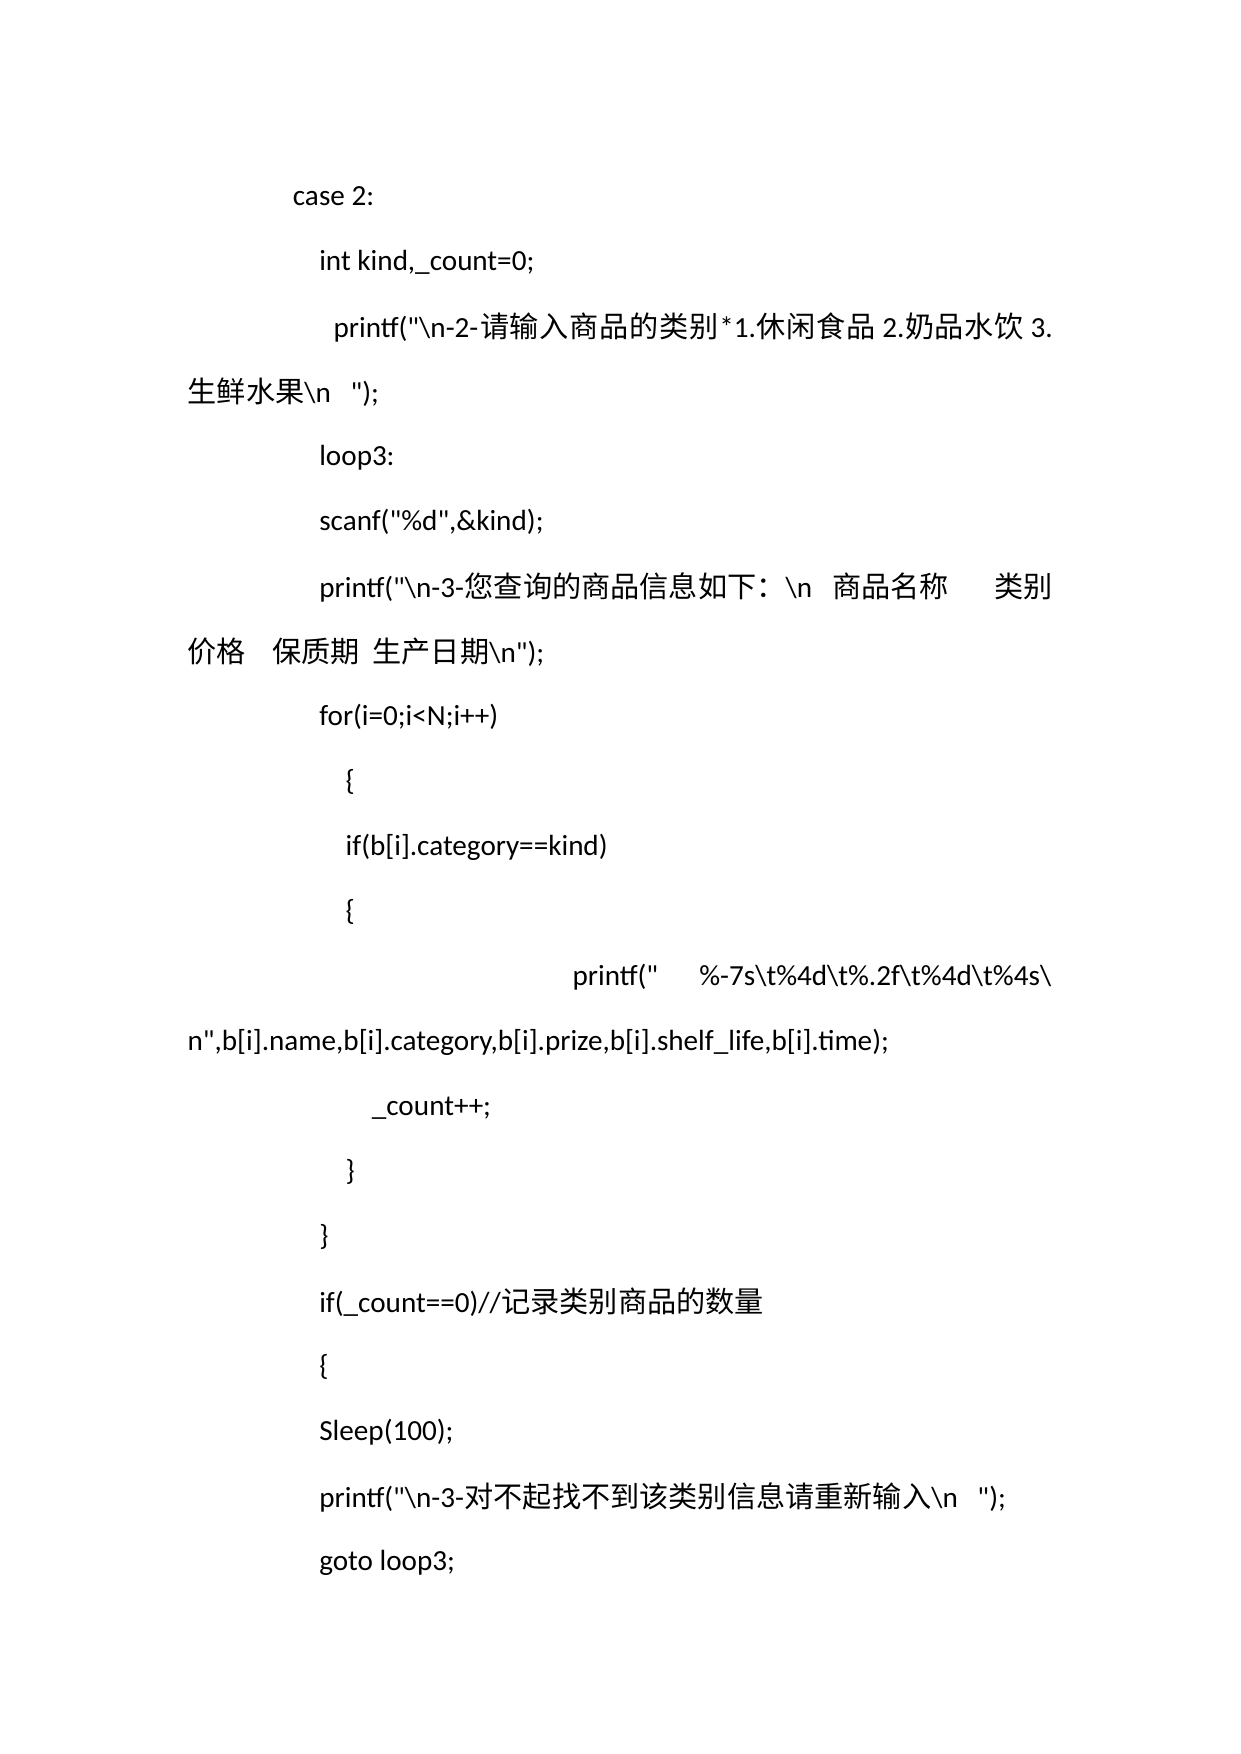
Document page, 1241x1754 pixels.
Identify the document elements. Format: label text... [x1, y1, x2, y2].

text for(i=0;i<N;i++) [187, 682, 1053, 747]
text } [187, 1202, 1053, 1267]
text printf(" %-7s\t%4d\t%.2f\t%4d\t%4s\n",b[i].name,b[i].category,b[i].prize,b[i].shelf_life,b[i].time); [187, 942, 1053, 1072]
text loop3: [187, 422, 1053, 487]
text if(_count==0)//记录类别商品的数量 [187, 1267, 1053, 1332]
text if(b[i].category==kind) [187, 812, 1053, 877]
text case 2: [187, 162, 1053, 227]
text Sleep(100); [187, 1397, 1053, 1462]
text printf("\n-3-您查询的商品信息如下：\n 商品名称 类别 价格 保质期 生产日期\n"); [187, 552, 1053, 682]
text scanf("%d",&kind); [187, 487, 1053, 552]
text { [187, 1332, 1053, 1397]
text int kind,_count=0; [187, 227, 1053, 292]
text { [187, 747, 1053, 812]
text { [187, 877, 1053, 942]
text printf("\n-3-对不起找不到该类别信息请重新输入\n "); [187, 1462, 1053, 1527]
text printf("\n-2-请输入商品的类别*1.休闲食品2.奶品水饮3.生鲜水果\n "); [187, 292, 1053, 422]
text goto loop3; [187, 1527, 1053, 1592]
text } [187, 1137, 1053, 1202]
text _count++; [187, 1072, 1053, 1137]
